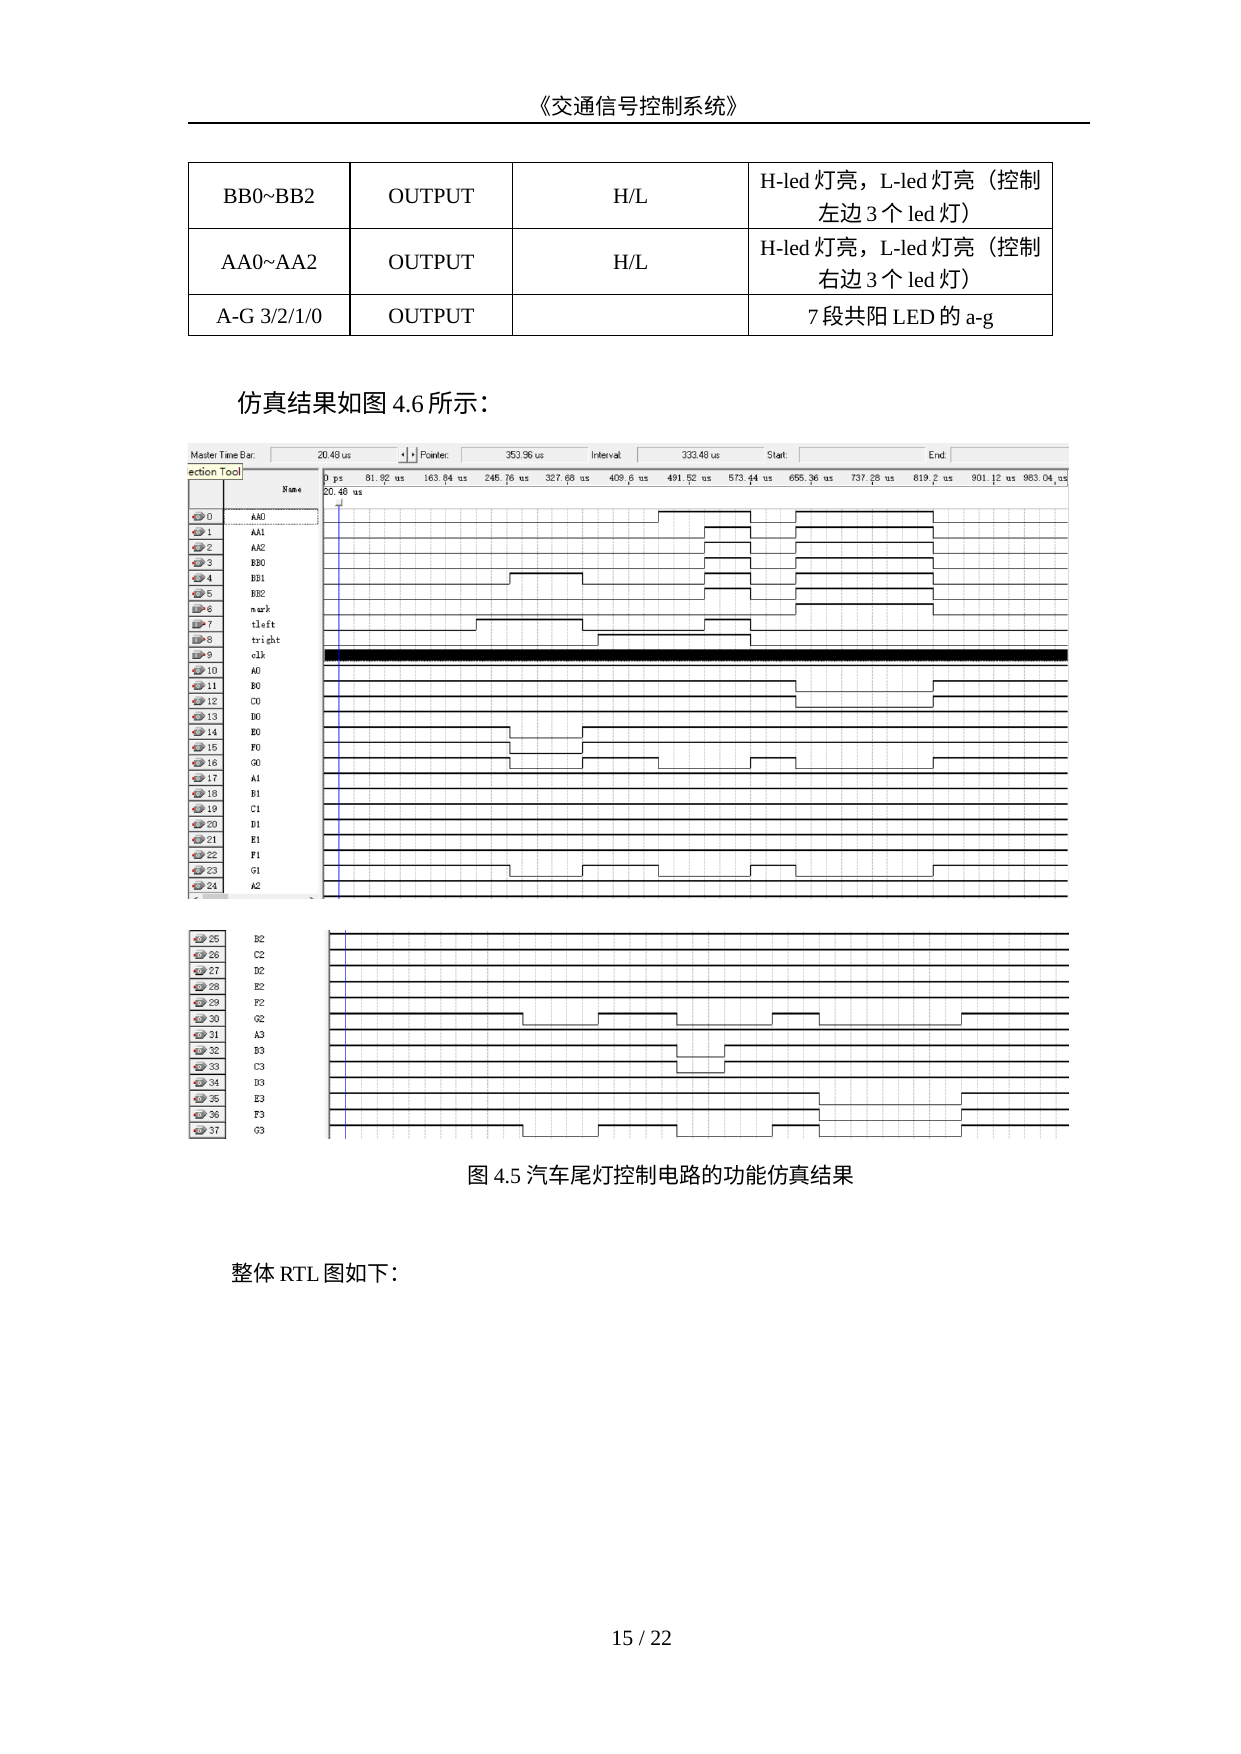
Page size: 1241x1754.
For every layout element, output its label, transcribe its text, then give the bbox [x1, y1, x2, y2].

picture [187, 930, 1069, 1139]
table_cell H-led灯亮，L-led灯亮（控制左边3个led灯） [749, 163, 1052, 228]
table_cell [513, 295, 748, 335]
table_cell H-led灯亮，L-led灯亮（控制右边3个led灯） [749, 229, 1052, 294]
table_cell BB0~BB2 [189, 163, 349, 228]
text 图4.5 汽车尾灯控制电路的功能仿真结果 [187, 1158, 1090, 1191]
picture [187, 443, 1069, 899]
table_cell OUTPUT [351, 163, 512, 228]
table_cell AA0~AA2 [189, 229, 349, 294]
table_cell OUTPUT [351, 295, 512, 335]
table_cell A-G 3/2/1/0 [189, 295, 349, 335]
table_cell H/L [513, 229, 748, 294]
text 仿真结果如图4.6所示： [187, 369, 1090, 434]
table_cell H/L [513, 163, 748, 228]
table_cell OUTPUT [351, 229, 512, 294]
text 整体RTL图如下： [187, 1256, 1090, 1288]
table_cell 7段共阳LED的a-g [749, 295, 1052, 335]
